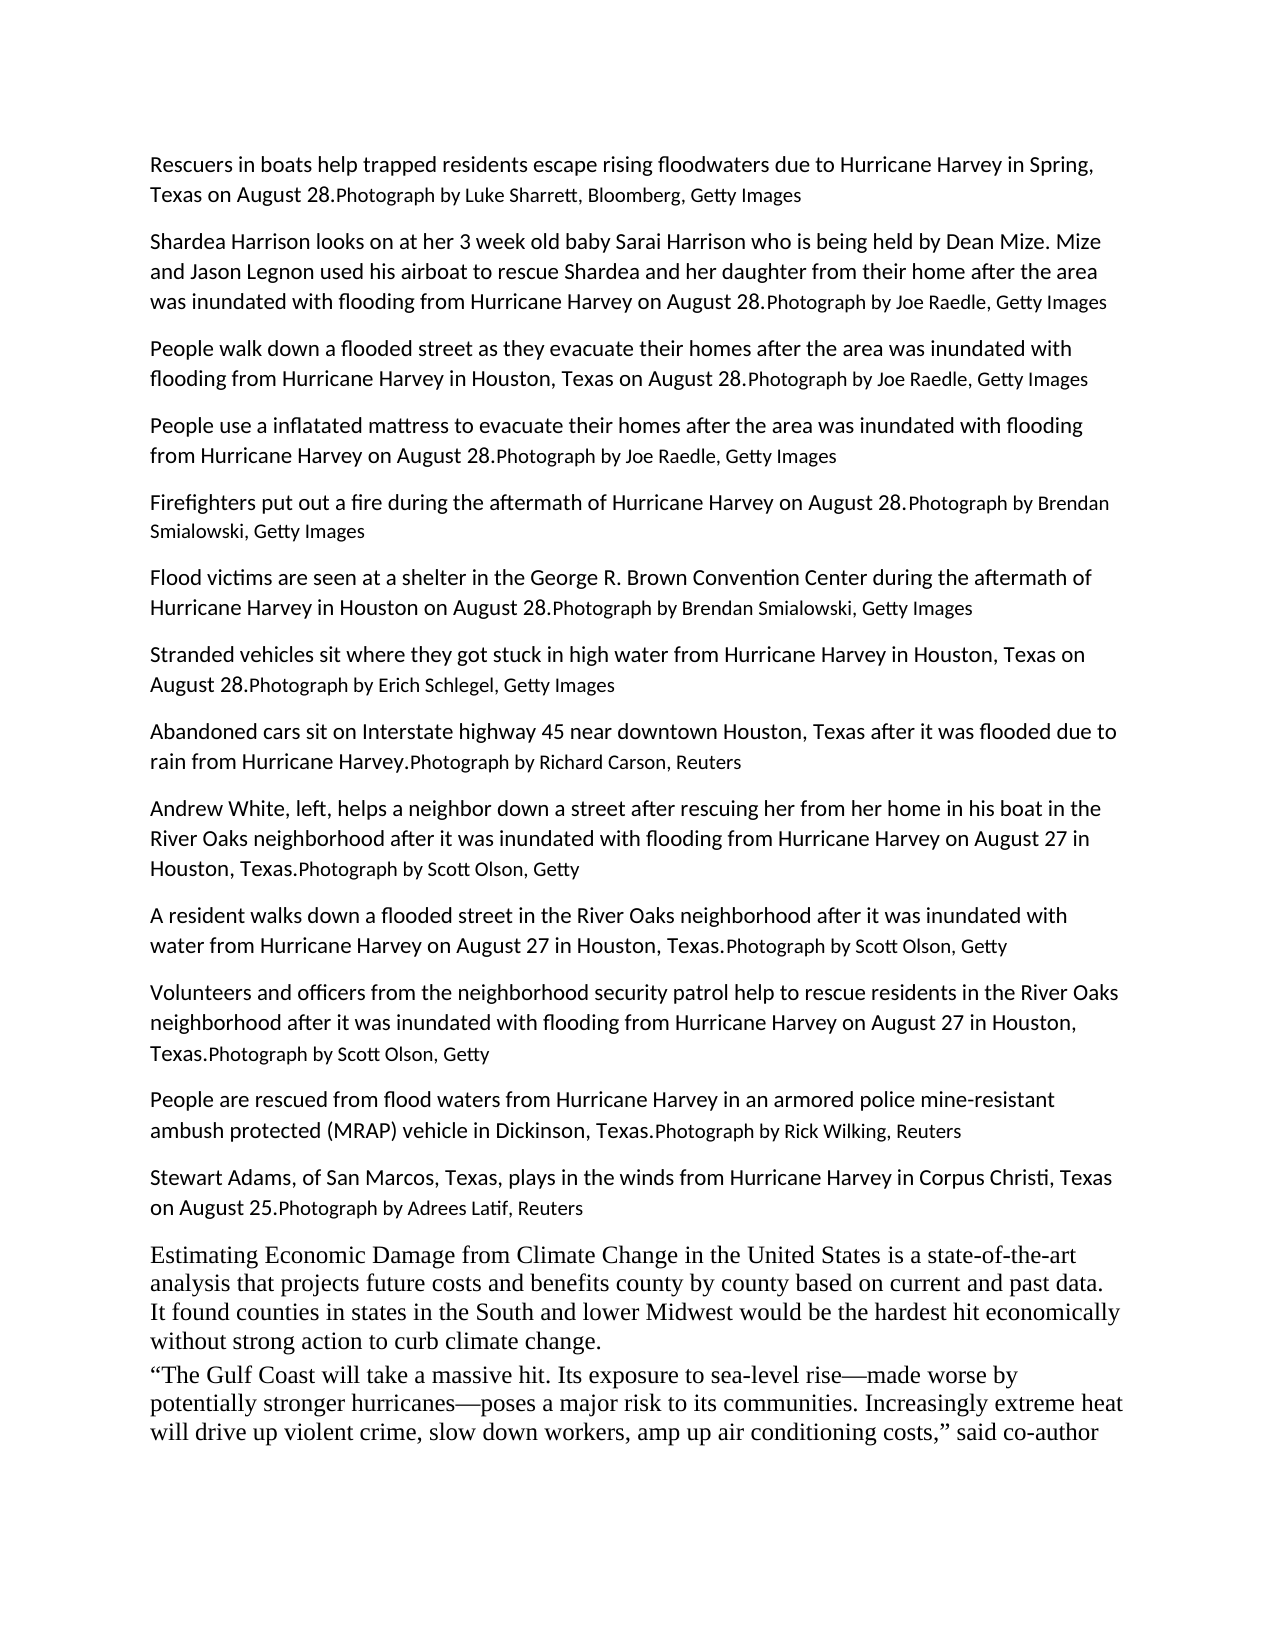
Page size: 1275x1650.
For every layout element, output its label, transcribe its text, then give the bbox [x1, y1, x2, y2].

text Rescuers in boats help trapped residents escape rising floodwaters due to Hurricane Harvey in Spring, Texas on August 28.Photograph by Luke Sharrett, Bloomberg, Getty Images [150, 150, 1125, 208]
text Flood victims are seen at a shelter in the George R. Brown Convention Center during the aftermath of Hurricane Harvey in Houston on August 28.Photograph by Brendan Smialowski, Getty Images [150, 563, 1125, 621]
text Shardea Harrison looks on at her 3 week old baby Sarai Harrison who is being held by Dean Mize. Mize and Jason Legnon used his airboat to rescue Shardea and her daughter from their home after the area was inundated with flooding from Hurricane Harvey on August 28.Photograph by Joe Raedle, Getty Images [150, 227, 1125, 316]
text Andrew White, left, helps a neighbor down a street after rescuing her from her home in his boat in the River Oaks neighborhood after it was inundated with flooding from Hurricane Harvey on August 27 in Houston, Texas.Photograph by Scott Olson, Getty [150, 794, 1125, 882]
text Firefighters put out a fire during the aftermath of Hurricane Harvey on August 28.Photograph by Brendan Smialowski, Getty Images [150, 488, 1125, 544]
text Abandoned cars sit on Interstate highway 45 near downtown Houston, Texas after it was flooded due to rain from Hurricane Harvey.Photograph by Richard Carson, Reuters [150, 717, 1125, 775]
text People are rescued from flood waters from Hurricane Harvey in an armored police mine-resistant ambush protected (MRAP) vehicle in Dickinson, Texas.Photograph by Rick Wilking, Reuters [150, 1086, 1125, 1144]
text People walk down a flooded street as they evacuate their homes after the area was inundated with flooding from Hurricane Harvey in Houston, Texas on August 28.Photograph by Joe Raedle, Getty Images [150, 334, 1125, 393]
text Estimating Economic Damage from Climate Change in the United States is a state-of-the-art analysis that projects future costs and benefits county by county based on current and past data. It found counties in states in the South and lower Midwest would be the hardest hit economically without strong action to curb climate change. [150, 1240, 1125, 1355]
text A resident walks down a flooded street in the River Oaks neighborhood after it was inundated with water from Hurricane Harvey on August 27 in Houston, Texas.Photograph by Scott Olson, Getty [150, 901, 1125, 959]
text Volunteers and officers from the neighborhood security patrol help to rescue residents in the River Oaks neighborhood after it was inundated with flooding from Hurricane Harvey on August 27 in Houston, Texas.Photograph by Scott Olson, Getty [150, 978, 1125, 1067]
text Stranded vehicles sit where they got stuck in high water from Hurricane Harvey in Houston, Texas on August 28.Photograph by Erich Schlegel, Getty Images [150, 640, 1125, 698]
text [150, 1360, 1125, 1446]
text Stewart Adams, of San Marcos, Texas, plays in the winds from Hurricane Harvey in Corpus Christi, Texas on August 25.Photograph by Adrees Latif, Reuters [150, 1163, 1125, 1221]
text People use a inflatated mattress to evacuate their homes after the area was inundated with flooding from Hurricane Harvey on August 28.Photograph by Joe Raedle, Getty Images [150, 411, 1125, 470]
